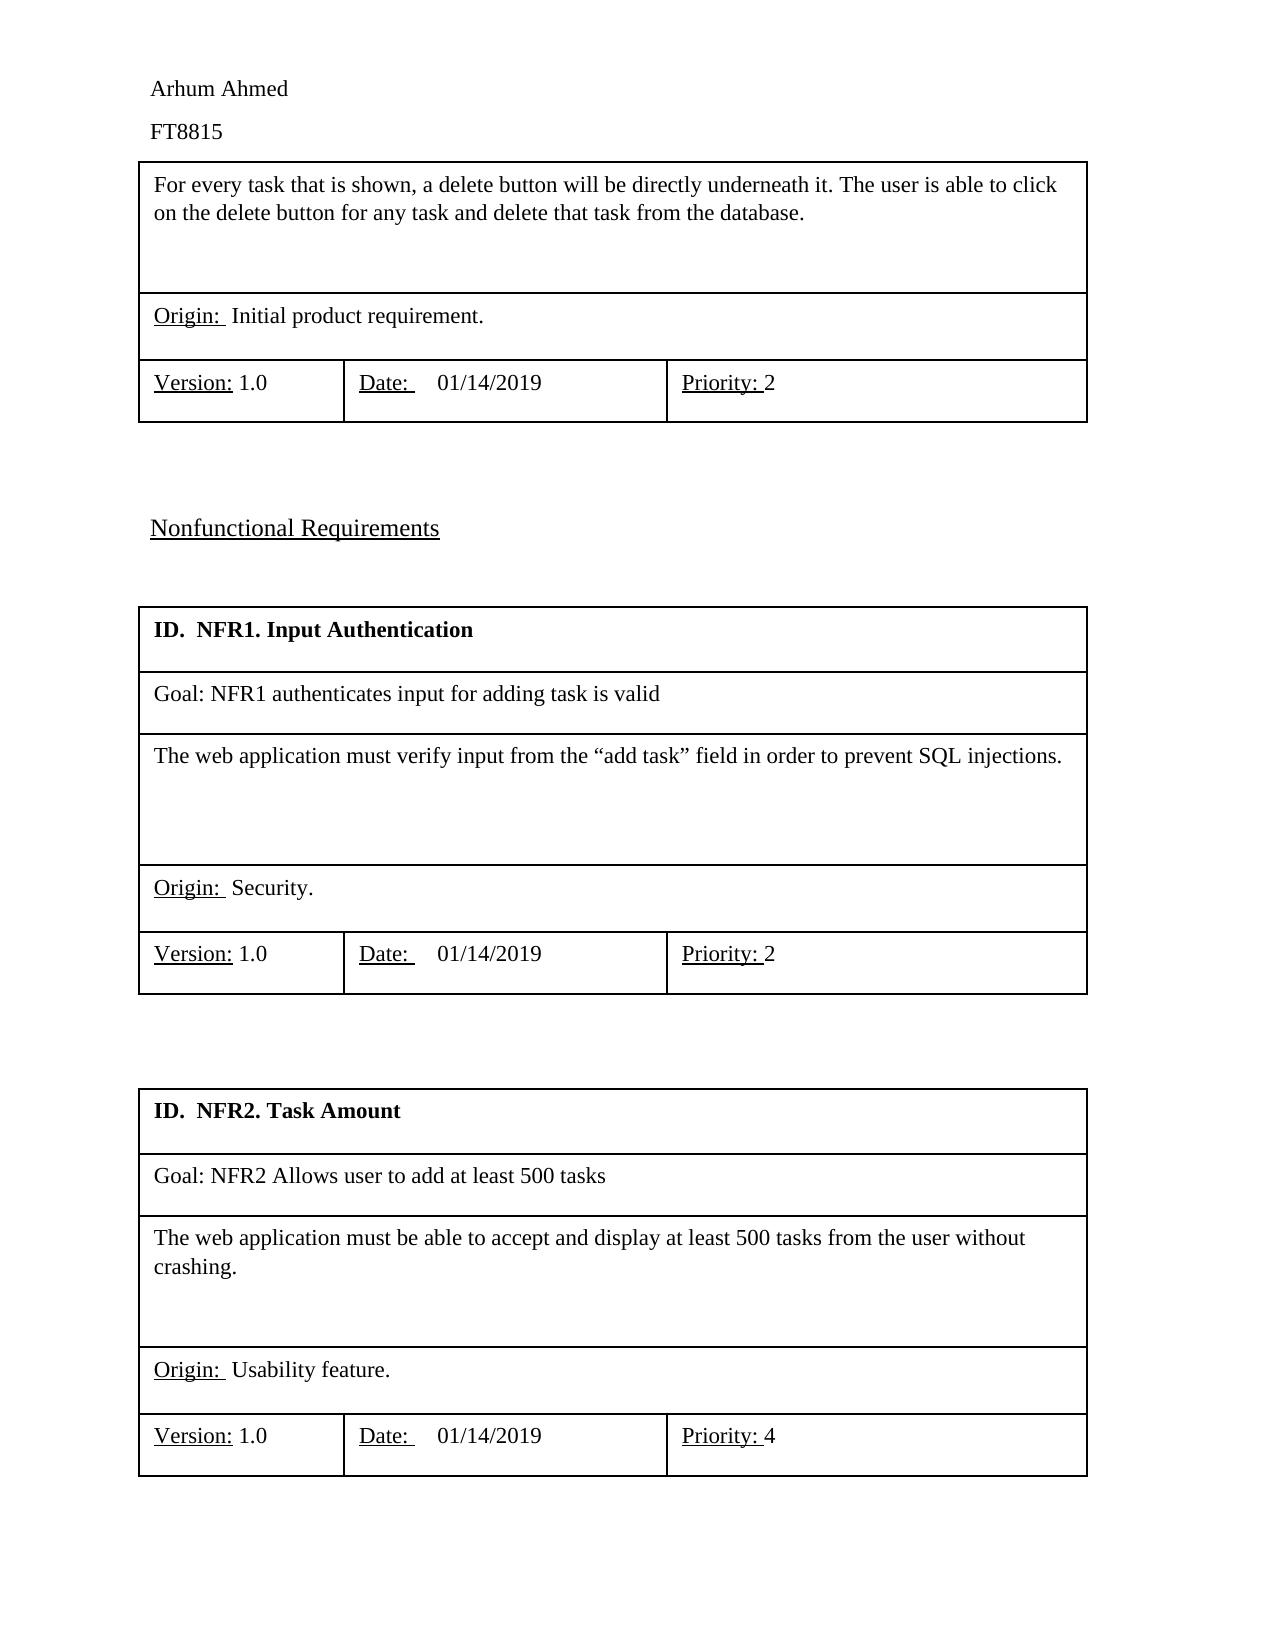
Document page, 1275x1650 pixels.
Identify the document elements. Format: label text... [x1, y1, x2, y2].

table_cell Goal: NFR2 Allows user to add at least 500 tasks [140, 1155, 1086, 1215]
table_cell The web application must verify input from the “add task” field in order to prevent SQL injections. [140, 735, 1086, 864]
table_cell Priority: 2 [668, 933, 1086, 993]
table_cell Origin: Initial product requirement. [140, 294, 1086, 359]
table_header ID. NFR1. Input Authentication [140, 608, 1086, 671]
table_cell Date: 01/14/2019 [345, 933, 666, 993]
text Nonfunctional Requirements [150, 513, 1125, 542]
table_cell Priority: 2 [668, 361, 1086, 421]
table_cell Version: 1.0 [140, 1415, 343, 1475]
table_cell For every task that is shown, a delete button will be directly underneath it. The user is able to click on the delete button for any task and delete that task from the database. [140, 163, 1086, 292]
table_cell Goal: NFR1 authenticates input for adding task is valid [140, 673, 1086, 733]
table_cell Date: 01/14/2019 [345, 1415, 666, 1475]
table_cell Origin: Security. [140, 866, 1086, 931]
table_cell Date: 01/14/2019 [345, 361, 666, 421]
table_cell Version: 1.0 [140, 933, 343, 993]
table_cell Priority: 4 [668, 1415, 1086, 1475]
table_cell The web application must be able to accept and display at least 500 tasks from the user without crashing. [140, 1217, 1086, 1346]
table_cell Origin: Usability feature. [140, 1348, 1086, 1413]
table_cell Version: 1.0 [140, 361, 343, 421]
table_header ID. NFR2. Task Amount [140, 1090, 1086, 1153]
